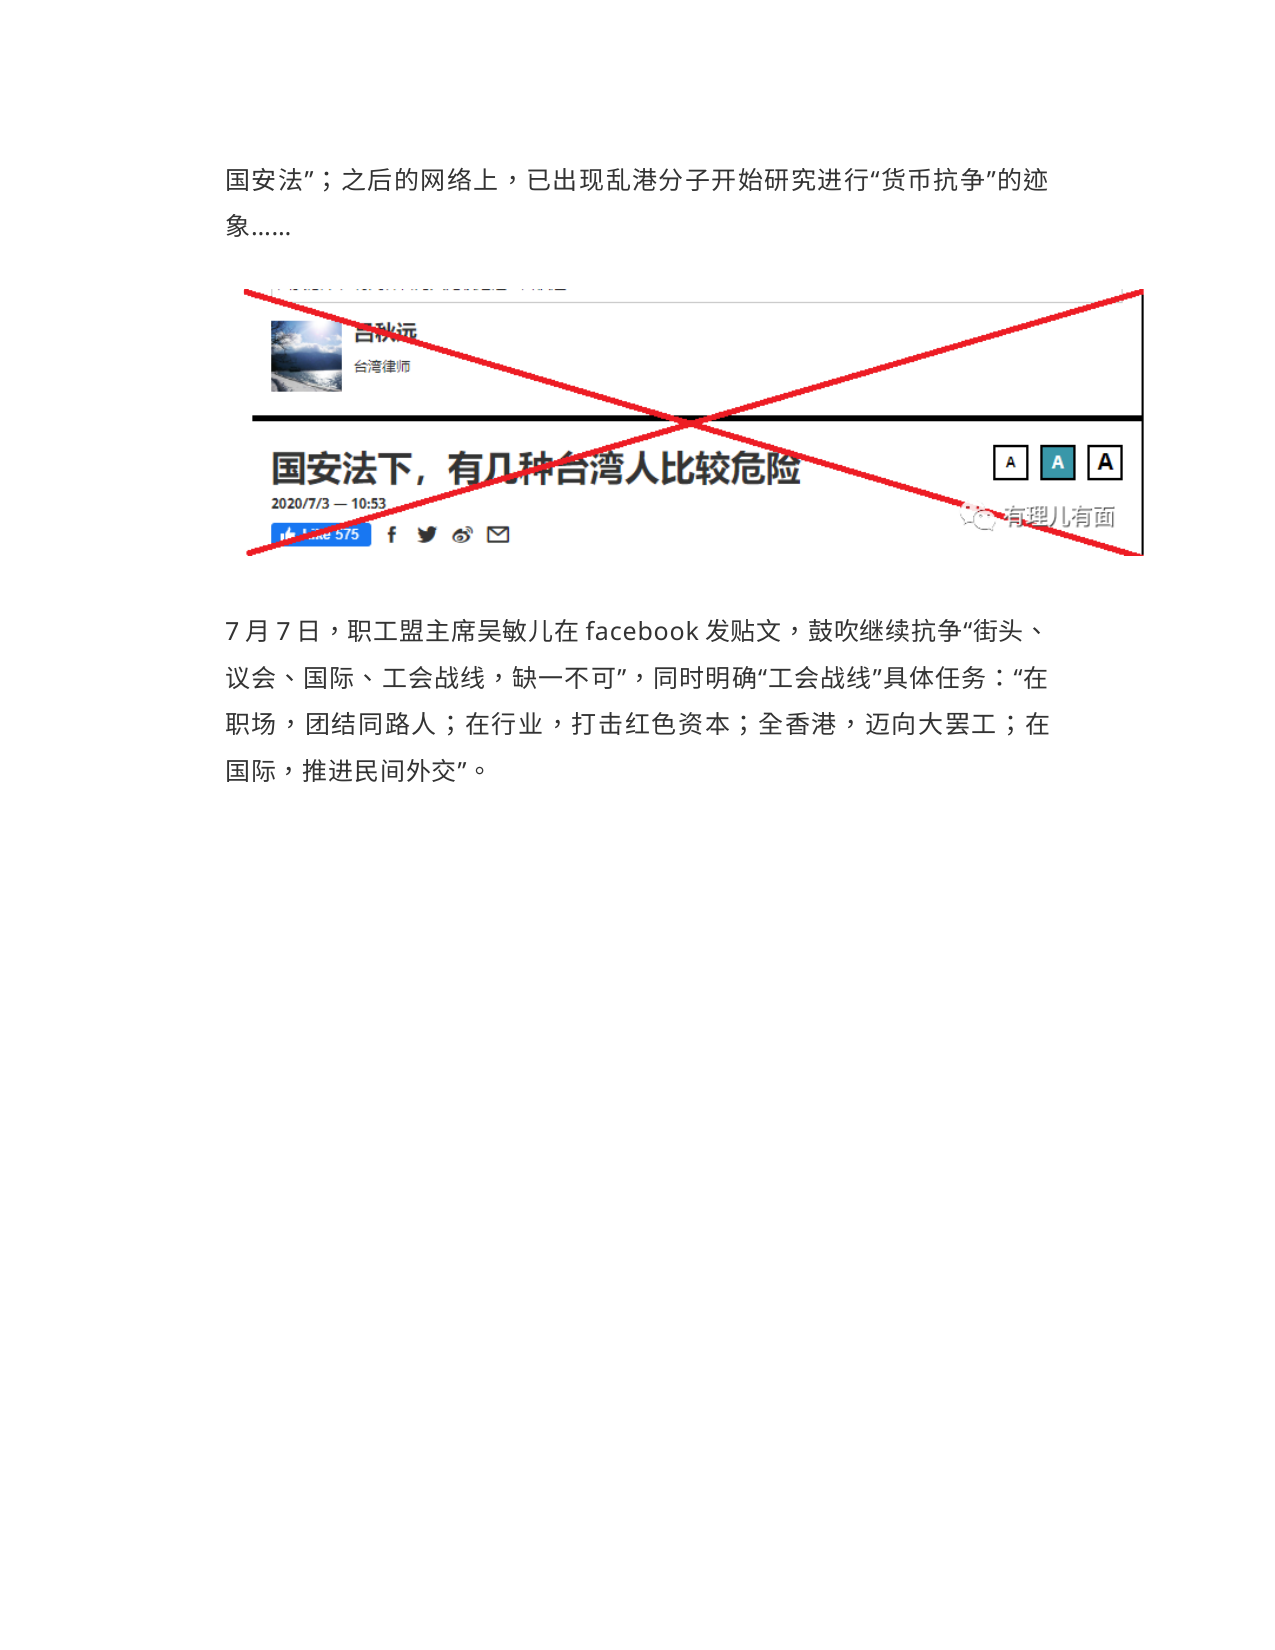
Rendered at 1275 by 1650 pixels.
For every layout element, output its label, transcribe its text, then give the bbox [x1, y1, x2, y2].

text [225, 150, 1050, 243]
text 7月7日，职工盟主席吴敏儿在facebook发贴文，鼓吹继续抗争“街头、议会、国际、工会战线，缺一不可”，同时明确“工会战线”具体任务：“在职场，团结同路人；在行业，打击红色资本；全香港，迈向大罢工；在国际，推进民间外交”。 [225, 602, 1050, 787]
picture [243, 289, 1144, 556]
